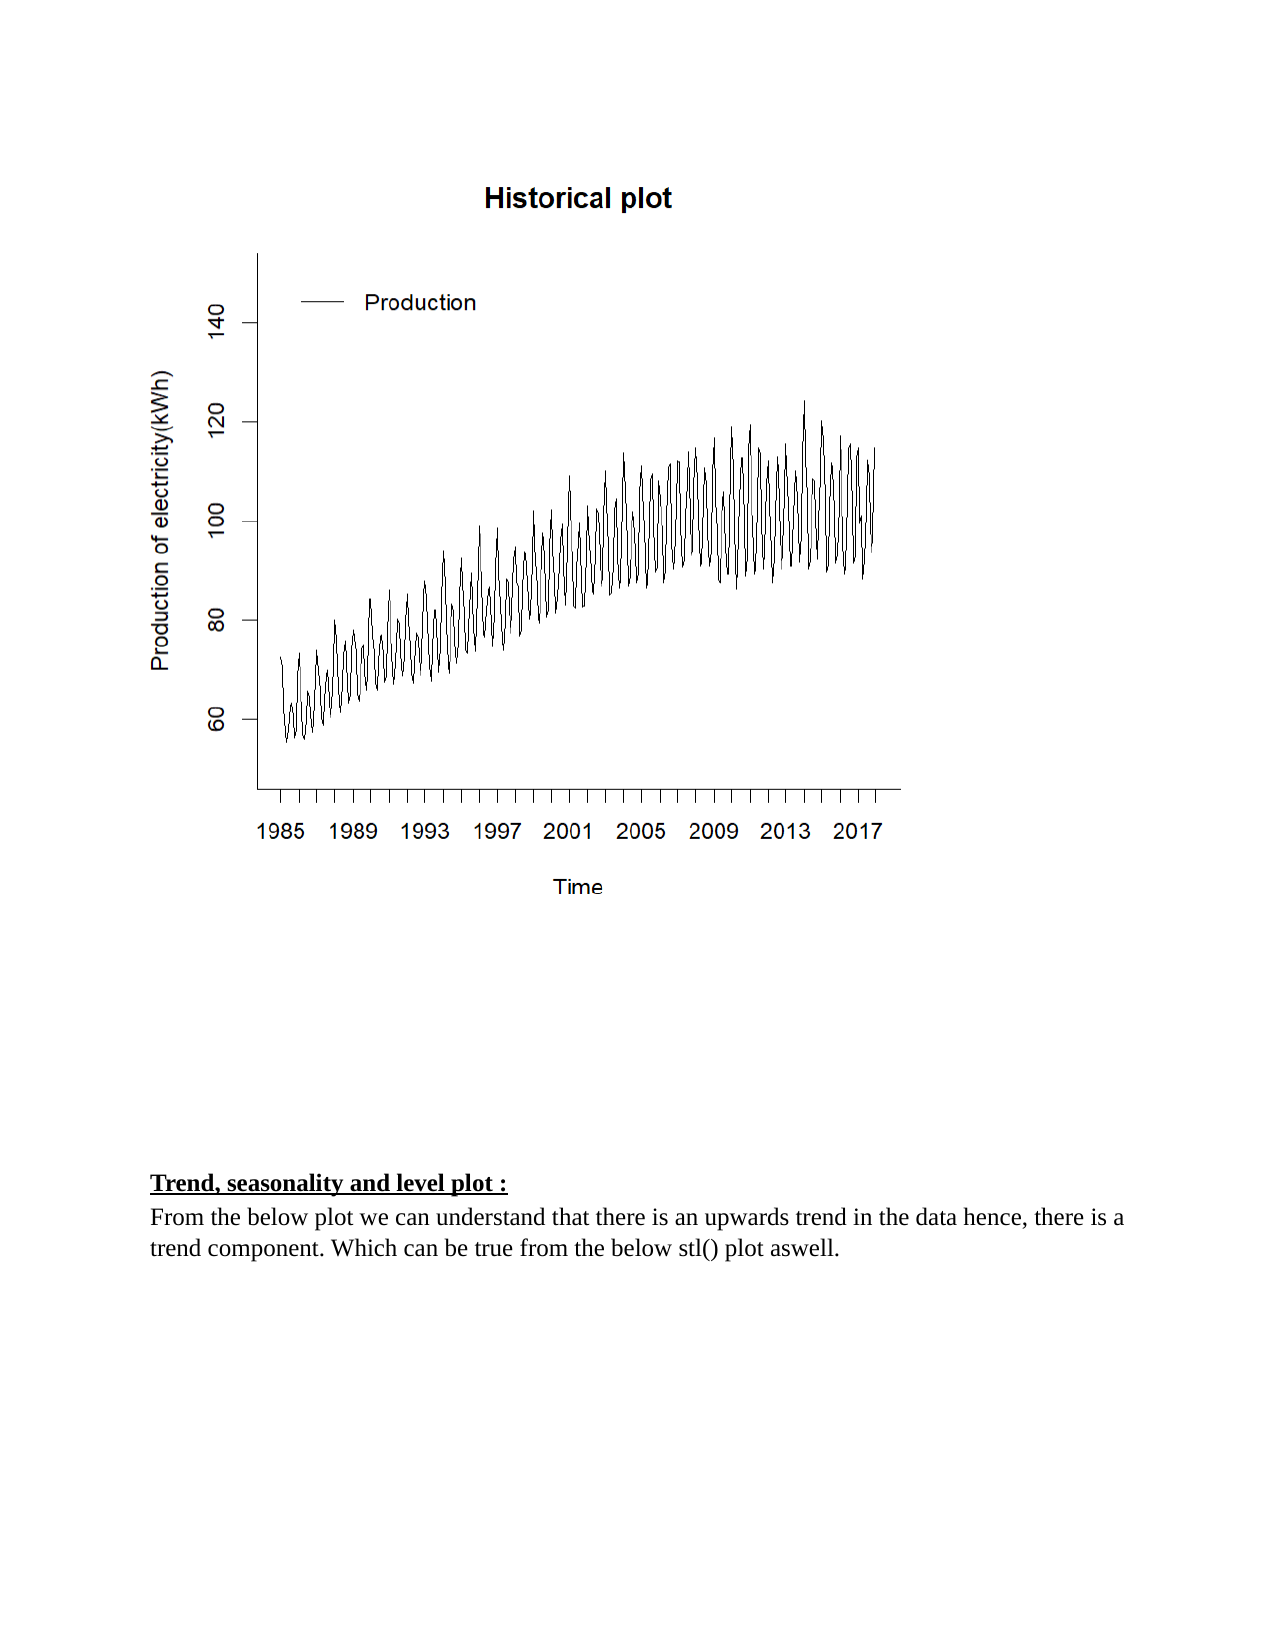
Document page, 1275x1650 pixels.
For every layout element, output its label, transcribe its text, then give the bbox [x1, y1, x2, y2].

text Trend, seasonality and level plot : [150, 1168, 1125, 1197]
picture [150, 150, 932, 894]
text From the below plot we can understand that there is an upwards trend in the data hence, there is a trend component. Which can be true from the below stl() plot aswell. [150, 1202, 1125, 1262]
